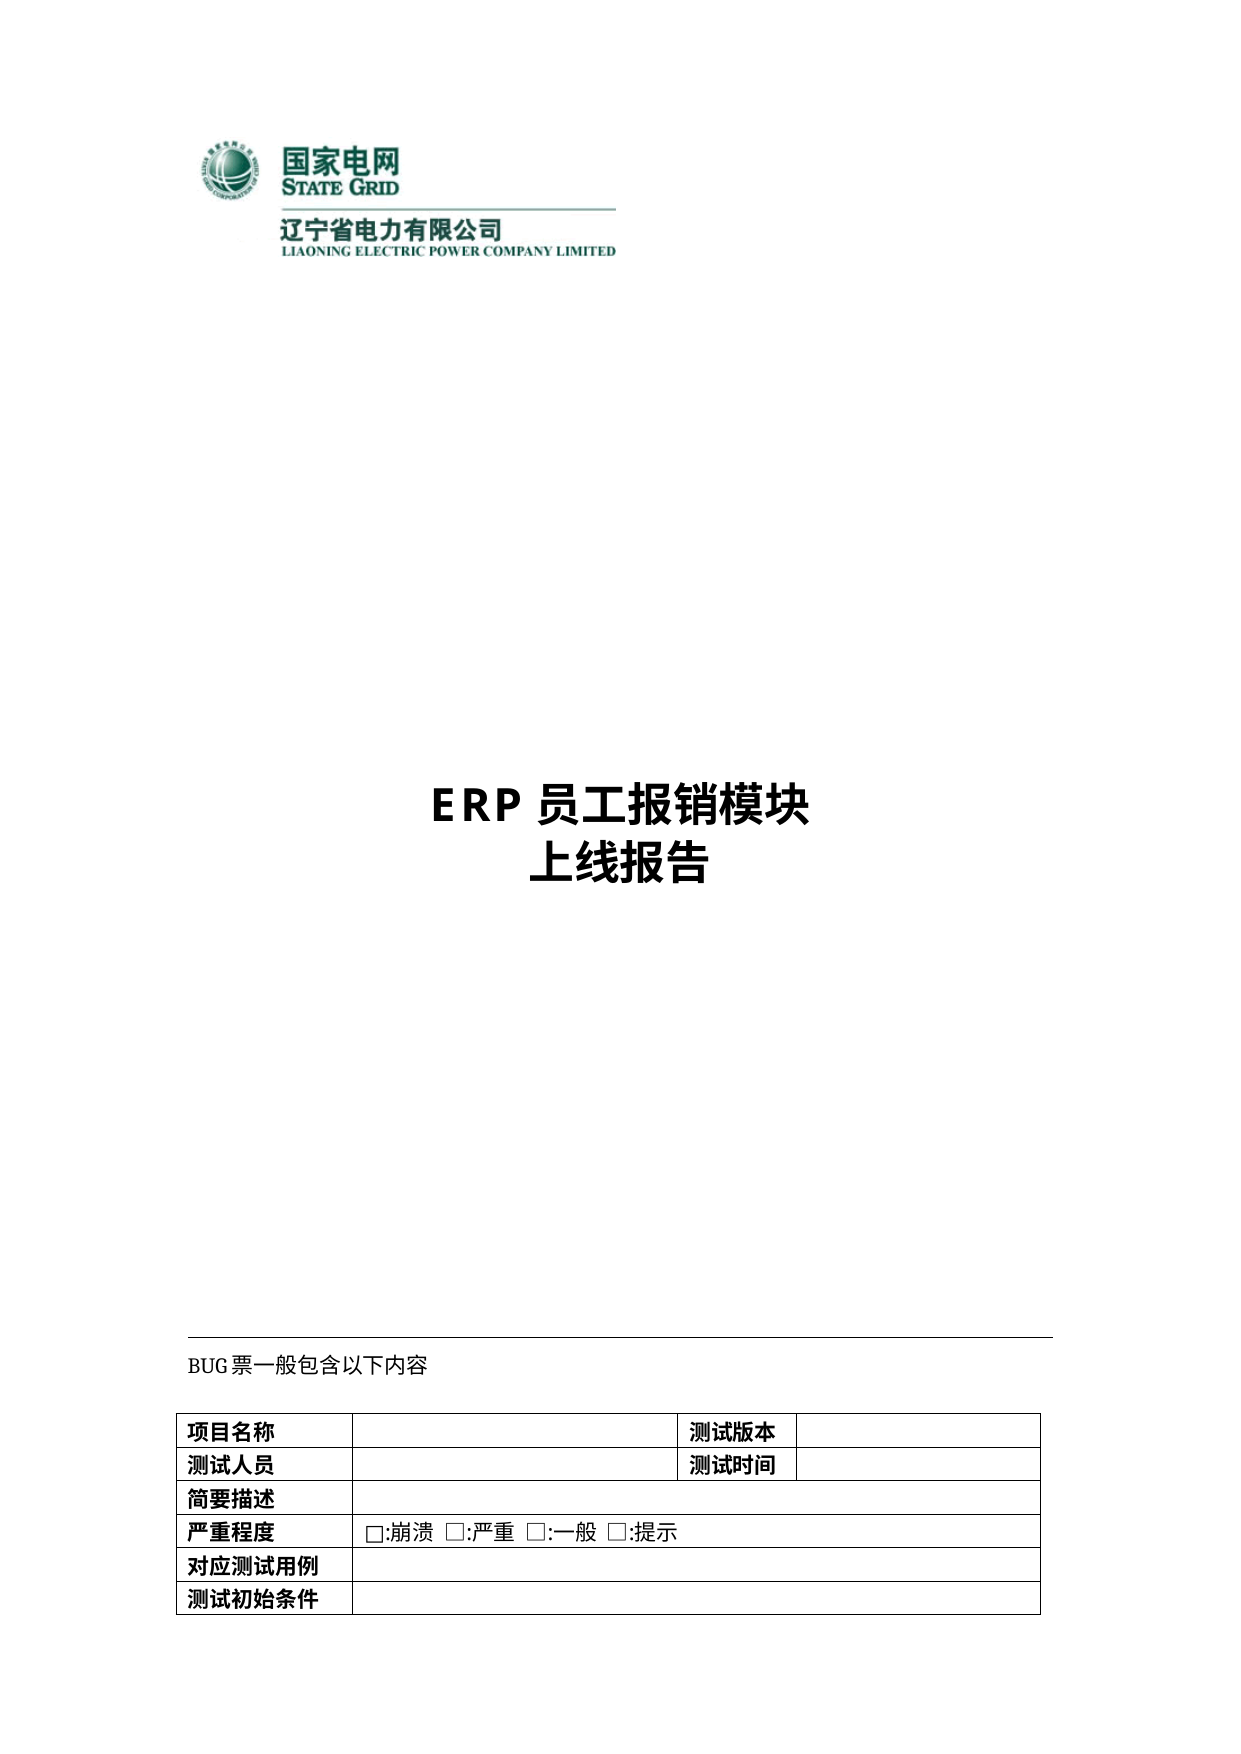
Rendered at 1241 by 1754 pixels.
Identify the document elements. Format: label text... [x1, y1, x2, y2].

table_cell □:崩溃 □:严重 □:一般 □:提示 [353, 1515, 1040, 1547]
table_header [353, 1414, 677, 1447]
table_cell 简要描述 [177, 1481, 352, 1514]
table_cell [353, 1448, 677, 1480]
table_cell [353, 1481, 1040, 1514]
table_header 测试版本 [678, 1414, 796, 1447]
table_cell [797, 1448, 1040, 1480]
table_cell 严重程度 [177, 1515, 352, 1547]
table_cell 对应测试用例 [177, 1548, 352, 1581]
table_cell [353, 1582, 1040, 1614]
table_header [797, 1414, 1040, 1447]
table_cell 测试人员 [177, 1448, 352, 1480]
table_cell [353, 1548, 1040, 1581]
text BUG票一般包含以下内容 [187, 1348, 1053, 1381]
table_cell 测试初始条件 [177, 1582, 352, 1614]
table_header 项目名称 [177, 1414, 352, 1447]
table_cell 测试时间 [678, 1448, 796, 1480]
